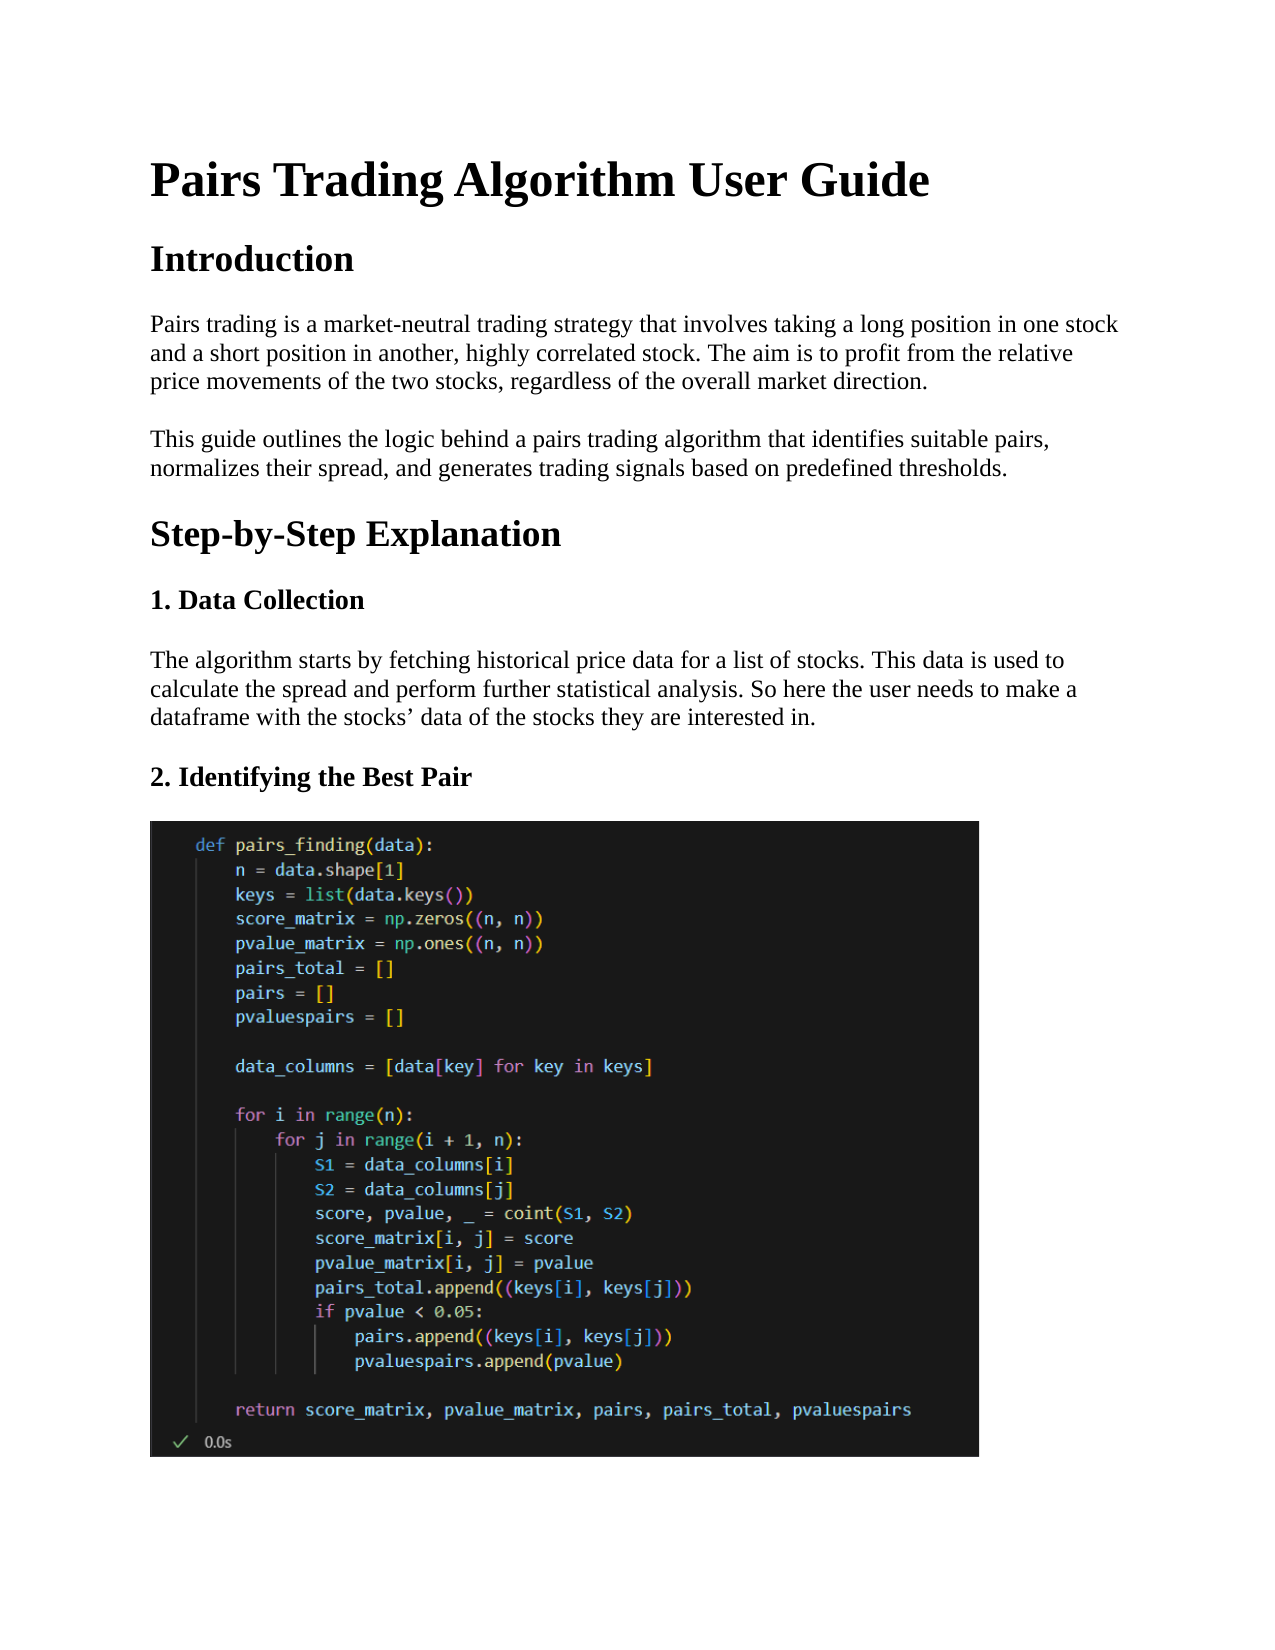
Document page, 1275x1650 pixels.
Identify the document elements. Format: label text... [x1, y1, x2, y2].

text Pairs trading is a market-neutral trading strategy that involves taking a long position in one stock and a short position in another, highly correlated stock. The aim is to profit from the relative price movements of the two stocks, regardless of the overall market direction. [150, 309, 1125, 395]
text This guide outlines the logic behind a pairs trading algorithm that identifies suitable pairs, normalizes their spread, and generates trading signals based on predefined thresholds. [150, 424, 1125, 482]
text The algorithm starts by fetching historical price data for a list of stocks. This data is used to calculate the spread and perform further statistical analysis. So here the user needs to make a dataframe with the stocks’ data of the stocks they are interested in. [150, 645, 1125, 731]
picture [150, 821, 980, 1457]
text Pairs Trading Algorithm User Guide [150, 150, 1125, 207]
text Introduction [150, 237, 1125, 280]
text 2. Identifying the Best Pair [150, 760, 1125, 793]
text Step-by-Step Explanation [150, 511, 1125, 554]
text 1. Data Collection [150, 583, 1125, 616]
